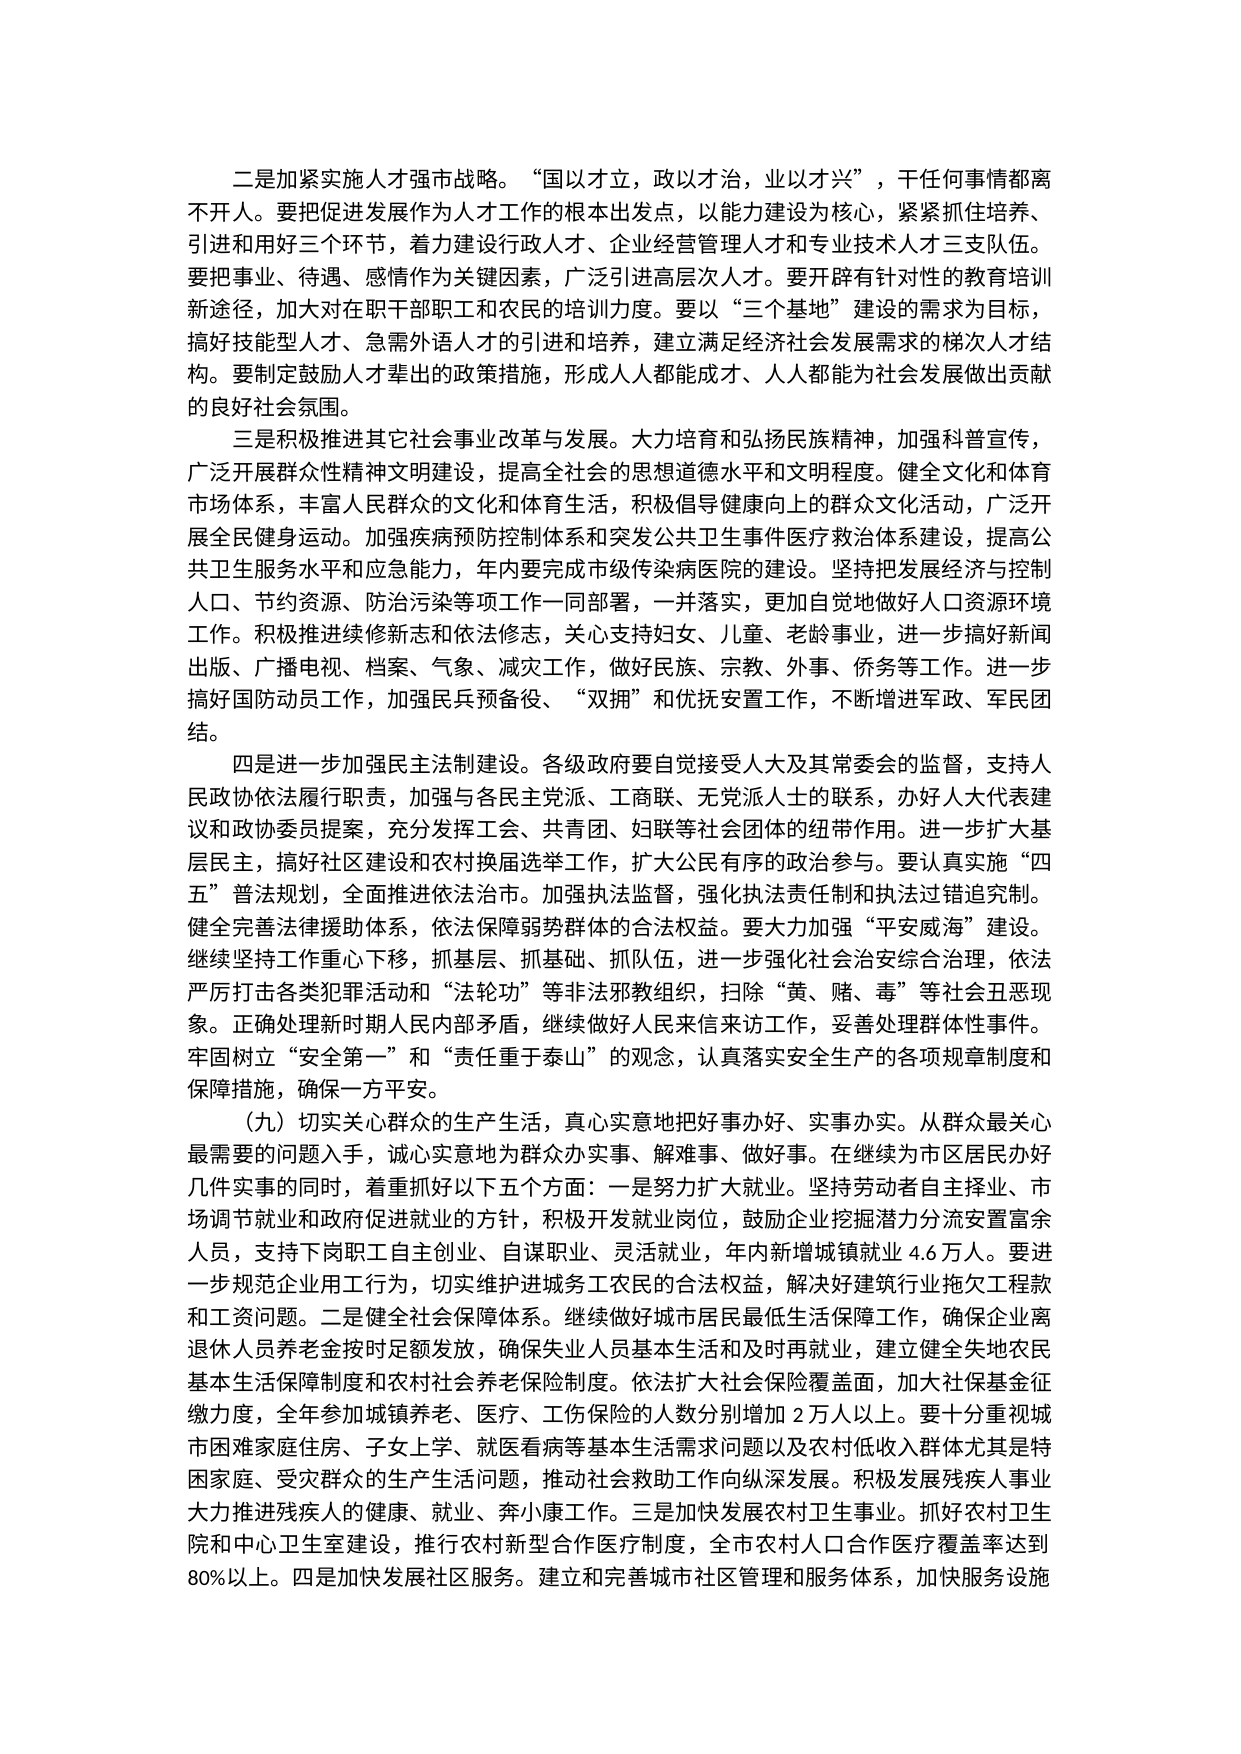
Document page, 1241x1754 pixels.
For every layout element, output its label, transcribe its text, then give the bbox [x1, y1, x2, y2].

text 三是积极推进其它社会事业改革与发展。大力培育和弘扬民族精神，加强科普宣传，广泛开展群众性精神文明建设，提高全社会的思想道德水平和文明程度。健全文化和体育市场体系，丰富人民群众的文化和体育生活，积极倡导健康向上的群众文化活动，广泛开展全民健身运动。加强疾病预防控制体系和突发公共卫生事件医疗救治体系建设，提高公共卫生服务水平和应急能力，年内要完成市级传染病医院的建设。坚持把发展经济与控制人口、节约资源、防治污染等项工作一同部署，一并落实，更加自觉地做好人口资源环境工作。积极推进续修新志和依法修志，关心支持妇女、儿童、老龄事业，进一步搞好新闻出版、广播电视、档案、气象、减灾工作，做好民族、宗教、外事、侨务等工作。进一步搞好国防动员工作，加强民兵预备役、“双拥”和优抚安置工作，不断增进军政、军民团结。 [187, 422, 1053, 747]
text 二是加紧实施人才强市战略。“国以才立，政以才治，业以才兴”，干任何事情都离不开人。要把促进发展作为人才工作的根本出发点，以能力建设为核心，紧紧抓住培养、引进和用好三个环节，着力建设行政人才、企业经营管理人才和专业技术人才三支队伍。要把事业、待遇、感情作为关键因素，广泛引进高层次人才。要开辟有针对性的教育培训新途径，加大对在职干部职工和农民的培训力度。要以“三个基地”建设的需求为目标，搞好技能型人才、急需外语人才的引进和培养，建立满足经济社会发展需求的梯次人才结构。要制定鼓励人才辈出的政策措施，形成人人都能成才、人人都能为社会发展做出贡献的良好社会氛围。 [187, 162, 1053, 422]
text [187, 1104, 1053, 1592]
text 四是进一步加强民主法制建设。各级政府要自觉接受人大及其常委会的监督，支持人民政协依法履行职责，加强与各民主党派、工商联、无党派人士的联系，办好人大代表建议和政协委员提案，充分发挥工会、共青团、妇联等社会团体的纽带作用。进一步扩大基层民主，搞好社区建设和农村换届选举工作，扩大公民有序的政治参与。要认真实施“四五”普法规划，全面推进依法治市。加强执法监督，强化执法责任制和执法过错追究制。健全完善法律援助体系，依法保障弱势群体的合法权益。要大力加强“平安威海”建设。继续坚持工作重心下移，抓基层、抓基础、抓队伍，进一步强化社会治安综合治理，依法严厉打击各类犯罪活动和“法轮功”等非法邪教组织，扫除“黄、赌、毒”等社会丑恶现象。正确处理新时期人民内部矛盾，继续做好人民来信来访工作，妥善处理群体性事件。牢固树立“安全第一”和“责任重于泰山”的观念，认真落实安全生产的各项规章制度和保障措施，确保一方平安。 [187, 747, 1053, 1104]
